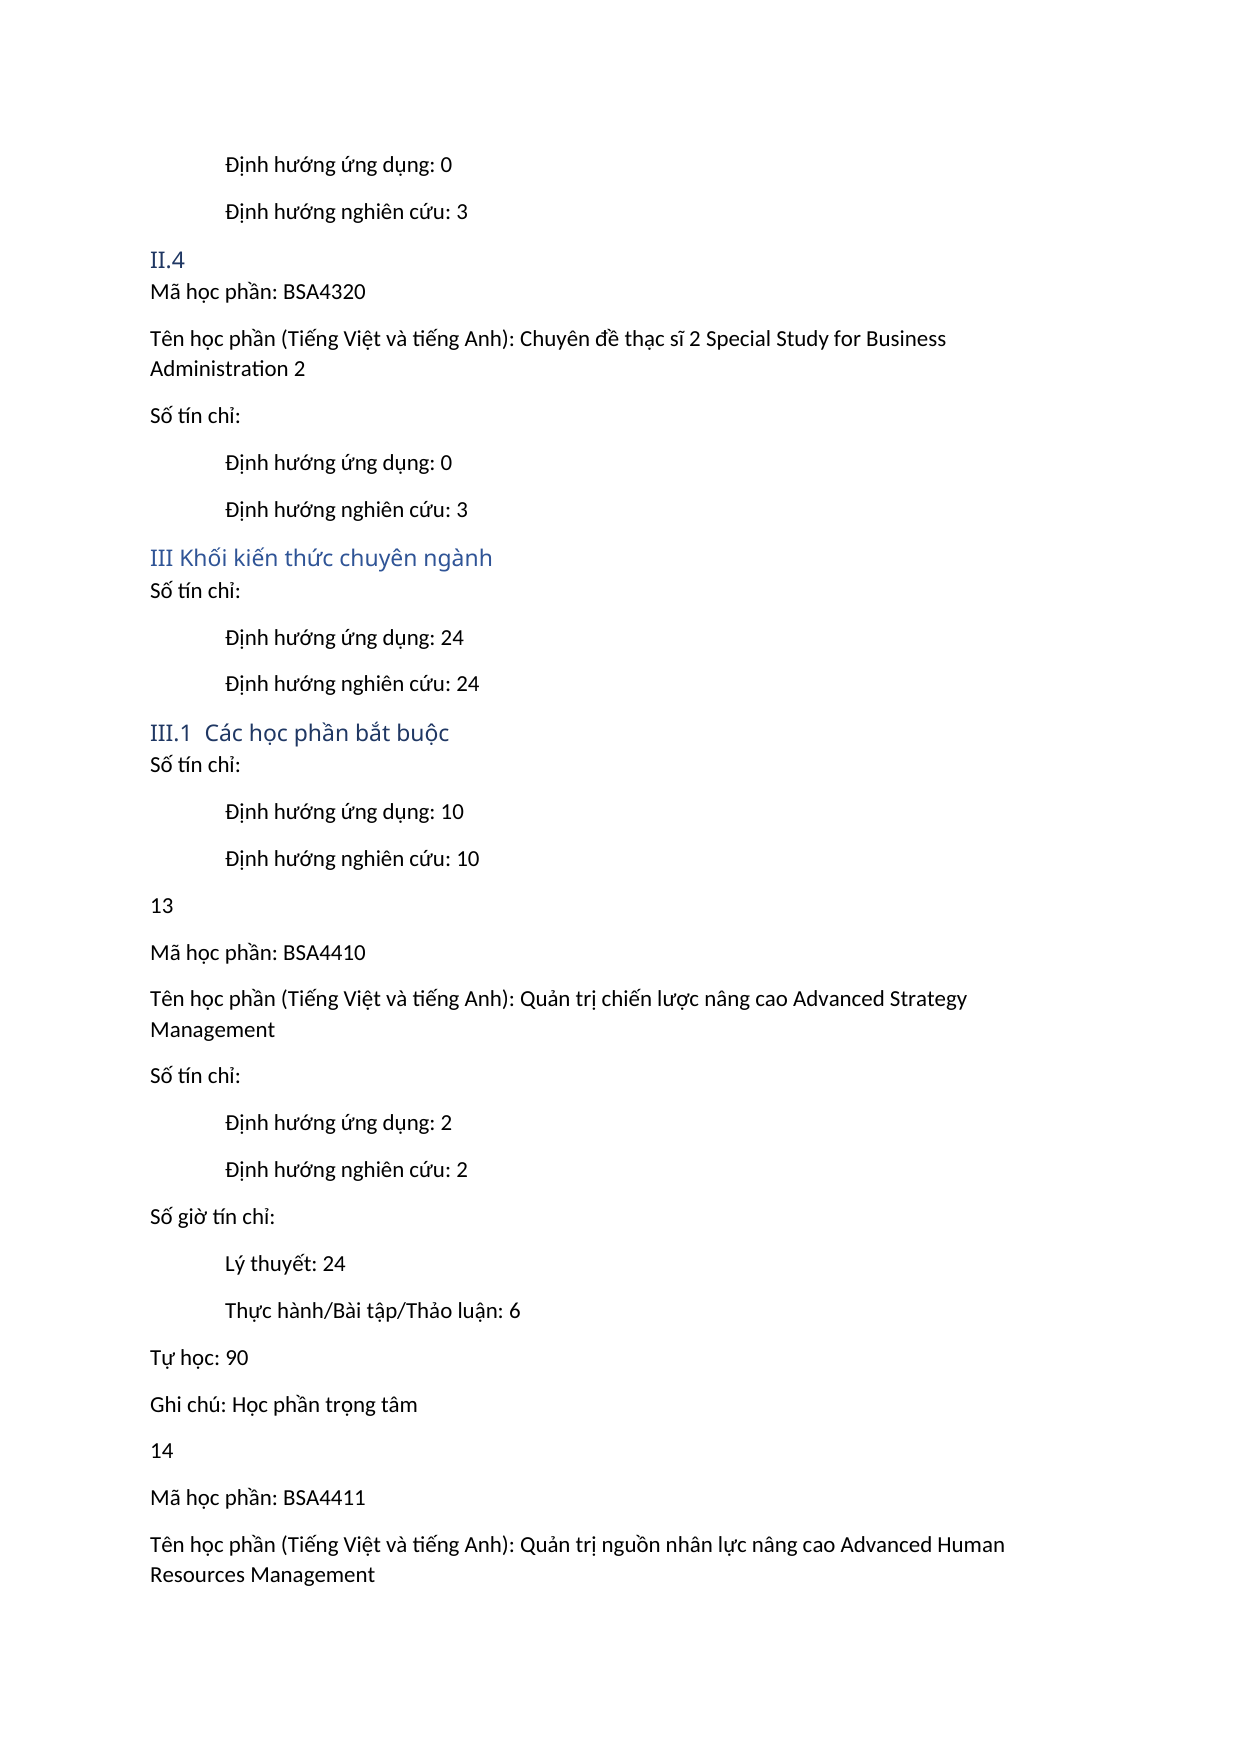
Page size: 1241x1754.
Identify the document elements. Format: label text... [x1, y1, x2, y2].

text Định hướng nghiên cứu: 3 [225, 495, 1090, 523]
text Tự học: 90 [150, 1343, 1090, 1371]
text Số tín chỉ: [150, 576, 1090, 604]
text 14 [150, 1437, 1090, 1465]
text Mã học phần: BSA4410 [150, 938, 1090, 966]
text 13 [150, 891, 1090, 919]
text Số tín chỉ: [150, 750, 1090, 778]
text Thực hành/Bài tập/Thảo luận: 6 [150, 1296, 1090, 1324]
text Mã học phần: BSA4320 [150, 277, 1090, 306]
text Định hướng ứng dụng: 0 [225, 150, 1090, 178]
text Ghi chú: Học phần trọng tâm [150, 1390, 1090, 1418]
text Mã học phần: BSA4411 [150, 1483, 1090, 1512]
text Số giờ tín chỉ: [150, 1202, 1090, 1230]
text Định hướng ứng dụng: 2 [150, 1108, 1090, 1137]
text Tên học phần (Tiếng Việt và tiếng Anh): Quản trị chiến lược nâng cao Advanced Strategy Management [150, 984, 1090, 1043]
text Số tín chỉ: [150, 1062, 1090, 1090]
text Định hướng nghiên cứu: 10 [225, 844, 1090, 872]
text Định hướng ứng dụng: 10 [225, 797, 1090, 825]
subtitle III Khối kiến thức chuyên ngành [150, 542, 1090, 573]
text Định hướng ứng dụng: 0 [225, 448, 1090, 476]
text Định hướng nghiên cứu: 3 [225, 197, 1090, 225]
subtitle II.4 [150, 244, 1090, 275]
text Định hướng nghiên cứu: 2 [150, 1155, 1090, 1183]
text Số tín chỉ: [150, 401, 1090, 429]
text Lý thuyết: 24 [150, 1249, 1090, 1277]
text Định hướng nghiên cứu: 24 [225, 669, 1090, 698]
text Định hướng ứng dụng: 24 [225, 623, 1090, 651]
text Tên học phần (Tiếng Việt và tiếng Anh): Quản trị nguồn nhân lực nâng cao Advanced Human Resources Management [150, 1530, 1090, 1589]
subtitle III.1 Các học phần bắt buộc [150, 716, 1090, 748]
text Tên học phần (Tiếng Việt và tiếng Anh): Chuyên đề thạc sĩ 2 Special Study for Business Administration 2 [150, 324, 1090, 383]
